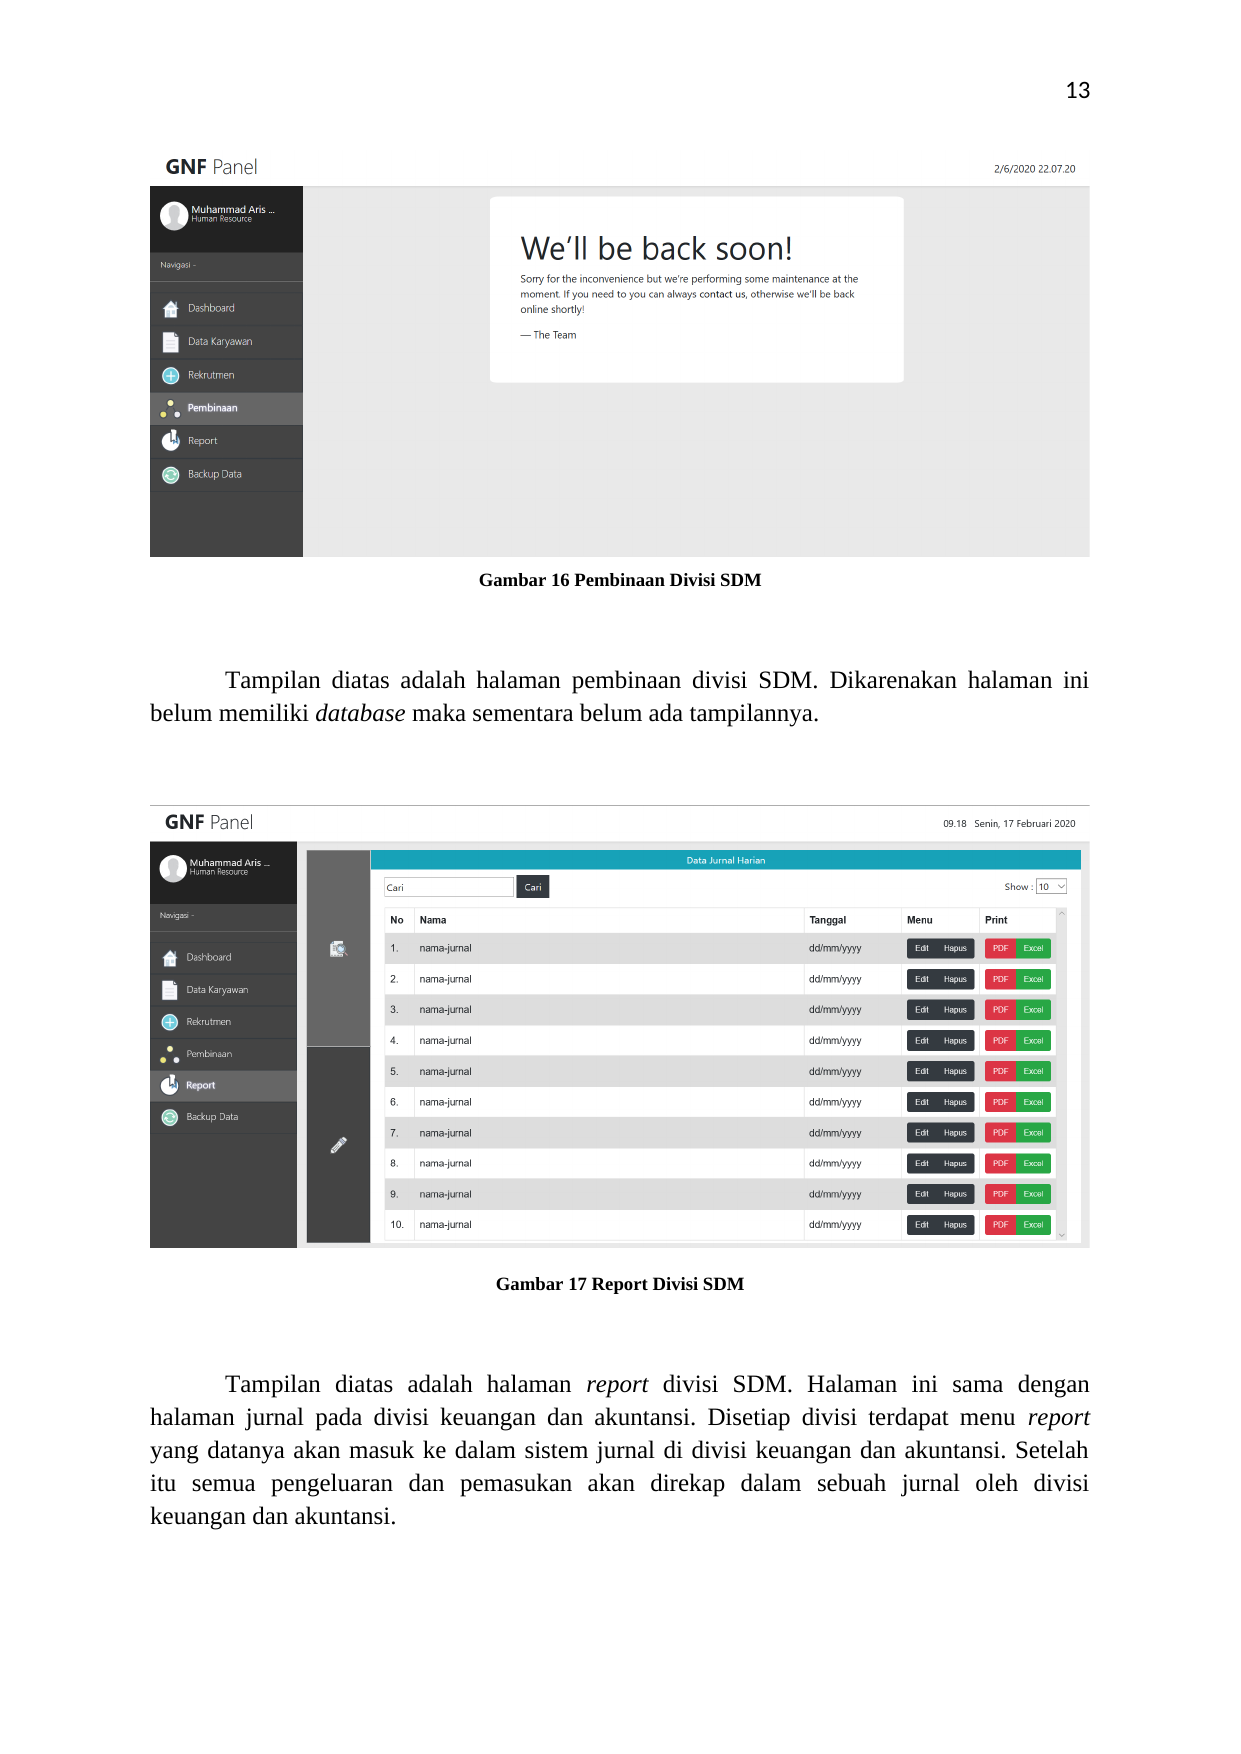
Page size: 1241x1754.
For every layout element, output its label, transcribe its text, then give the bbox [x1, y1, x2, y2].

text Gambar 16 Pembinaan Divisi SDM [150, 569, 1090, 590]
text Gambar 17 Report Divisi SDM [150, 1273, 1090, 1294]
text Tampilan diatas adalah halaman pembinaan divisi SDM. Dikarenakan halaman ini belum memiliki database maka sementara belum ada tampilannya. [150, 665, 1090, 727]
picture [150, 805, 1090, 1248]
picture [150, 150, 1090, 557]
